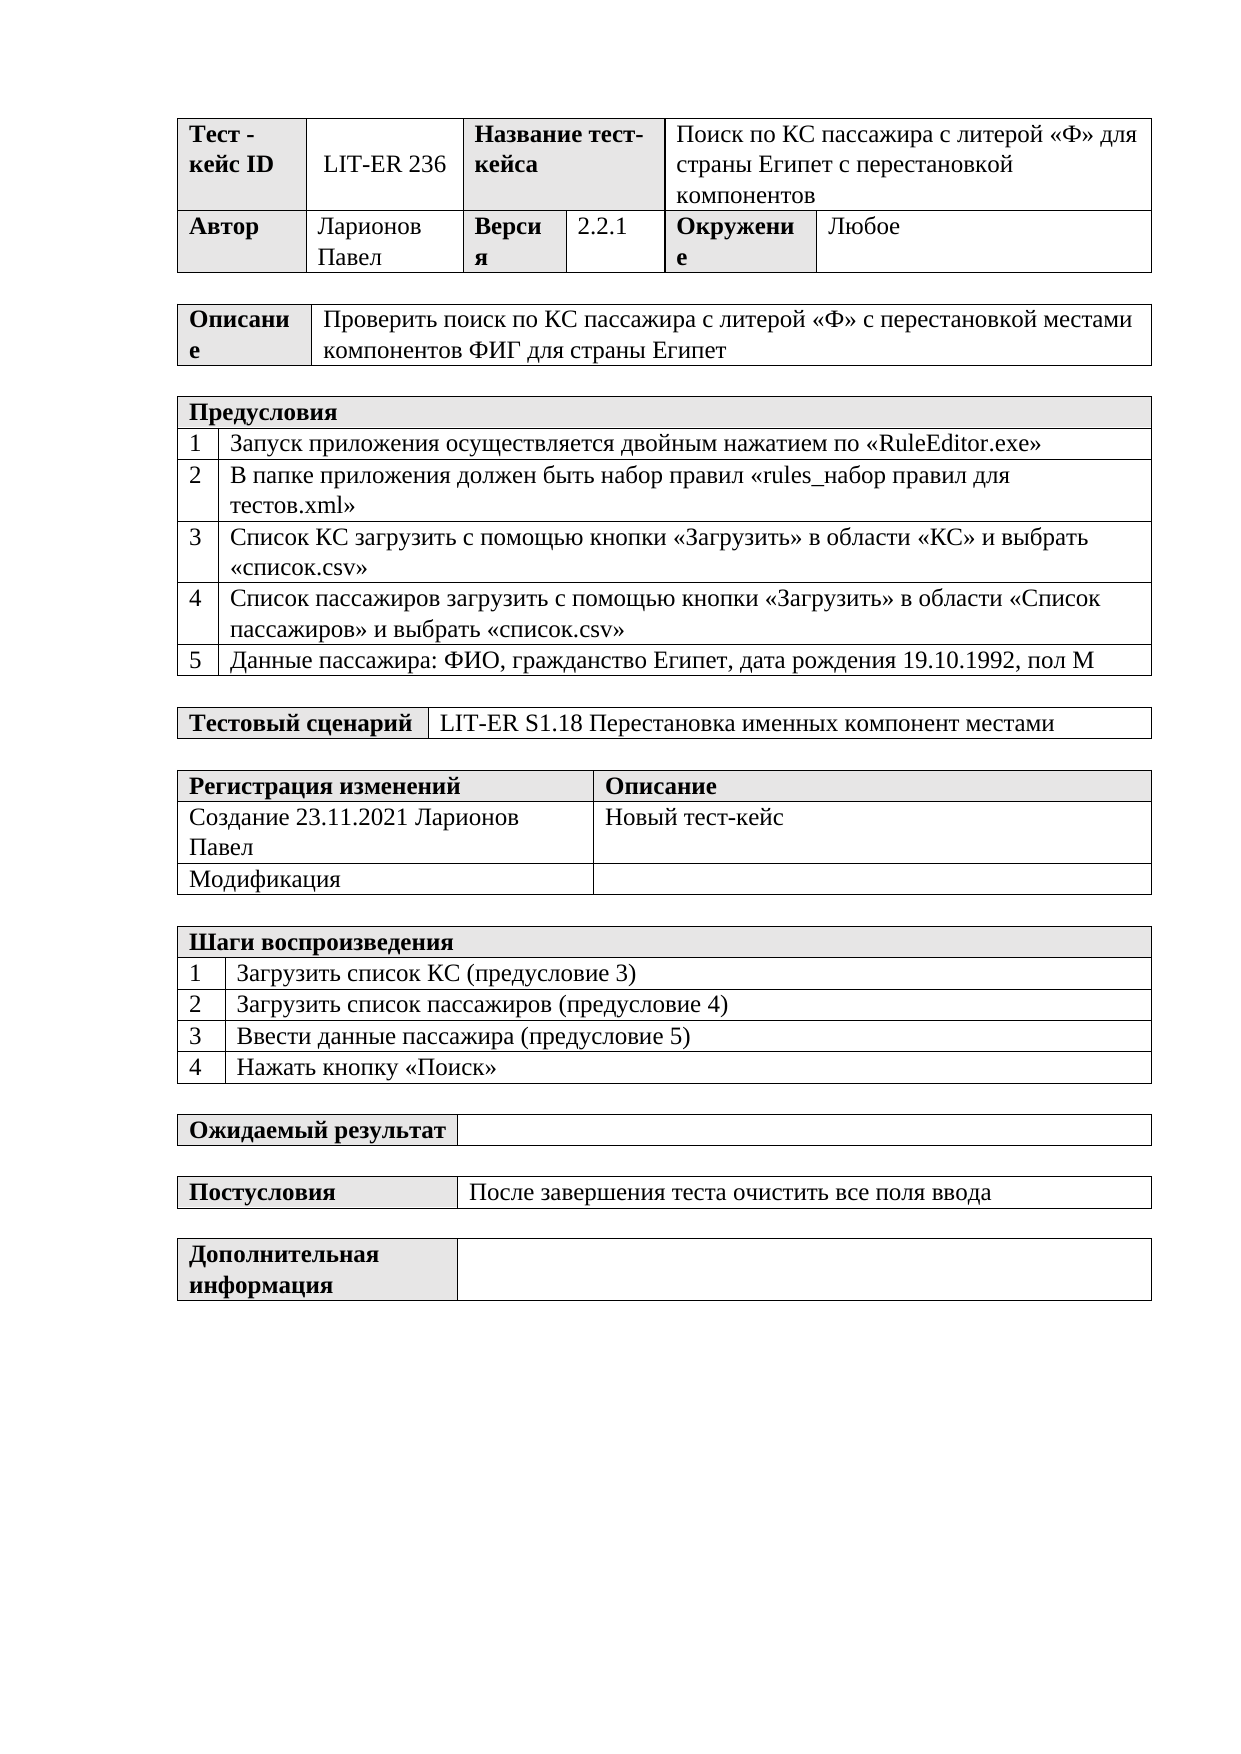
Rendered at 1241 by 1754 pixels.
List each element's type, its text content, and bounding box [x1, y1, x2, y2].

table_cell Список КС загрузить с помощью кнопки «Загрузить» в области «КС» и выбрать «список.csv» [219, 522, 1151, 582]
table_header [458, 1239, 1151, 1300]
table_header Поиск по КС пассажира с литерой «Ф» для страны Египет с перестановкой компонентов [666, 119, 1151, 210]
table_header Проверить поиск по КС пассажира с литерой «Ф» с перестановкой местами компонентов ФИГ для страны Египет [312, 305, 1151, 365]
table_cell 3 [178, 1021, 225, 1051]
table_cell Автор [178, 211, 306, 272]
table_header LIT-ER S1.18 Перестановка именных компонент местами [429, 708, 1151, 738]
table_cell 4 [178, 583, 218, 644]
table_cell Данные пассажира: ФИО, гражданство Египет, дата рождения 19.10.1992, пол М [219, 645, 1151, 675]
table_cell Загрузить список пассажиров (предусловие 4) [226, 990, 1151, 1020]
table_header Описание [178, 305, 311, 365]
table_header LIT-ER 236 [307, 119, 463, 210]
table_cell Ларионов Павел [307, 211, 463, 272]
table_cell Список пассажиров загрузить с помощью кнопки «Загрузить» в области «Список пассажиров» и выбрать «список.csv» [219, 583, 1151, 644]
table_header Предусловия [178, 397, 1151, 427]
table_cell 3 [178, 522, 218, 582]
table_cell 4 [178, 1052, 225, 1082]
table_cell Новый тест-кейс [594, 802, 1151, 863]
table_header Регистрация изменений [178, 771, 593, 801]
table_cell Окружение [666, 211, 816, 272]
table_cell Версия [464, 211, 566, 272]
table_header Дополнительная информация [178, 1239, 457, 1300]
table_cell Нажать кнопку «Поиск» [226, 1052, 1151, 1082]
table_header Тест -кейс ID [178, 119, 306, 210]
table_cell Запуск приложения осуществляется двойным нажатием по «RuleEditor.exe» [219, 429, 1151, 459]
table_cell 5 [178, 645, 218, 675]
table_header Название тест- кейса [464, 119, 664, 210]
table_header Тестовый сценарий [178, 708, 428, 738]
table_header После завершения теста очистить все поля ввода [458, 1177, 1151, 1207]
table_cell Любое [817, 211, 1151, 272]
table_header [458, 1115, 1151, 1145]
table_cell 1 [178, 958, 225, 988]
table_header Ожидаемый результат [178, 1115, 457, 1145]
table_header Шаги воспроизведения [178, 927, 1151, 957]
table_cell 2.2.1 [567, 211, 664, 272]
table_header Постусловия [178, 1177, 457, 1207]
table_header Описание [594, 771, 1151, 801]
table_cell 1 [178, 429, 218, 459]
table_cell Ввести данные пассажира (предусловие 5) [226, 1021, 1151, 1051]
table_cell Загрузить список КС (предусловие 3) [226, 958, 1151, 988]
table_cell Модификация [178, 864, 593, 894]
table_cell 2 [178, 460, 218, 521]
table_cell [594, 864, 1151, 894]
table_cell В папке приложения должен быть набор правил «rules_набор правил для тестов.xml» [219, 460, 1151, 521]
table_cell Создание 23.11.2021 Ларионов Павел [178, 802, 593, 863]
table_cell 2 [178, 990, 225, 1020]
